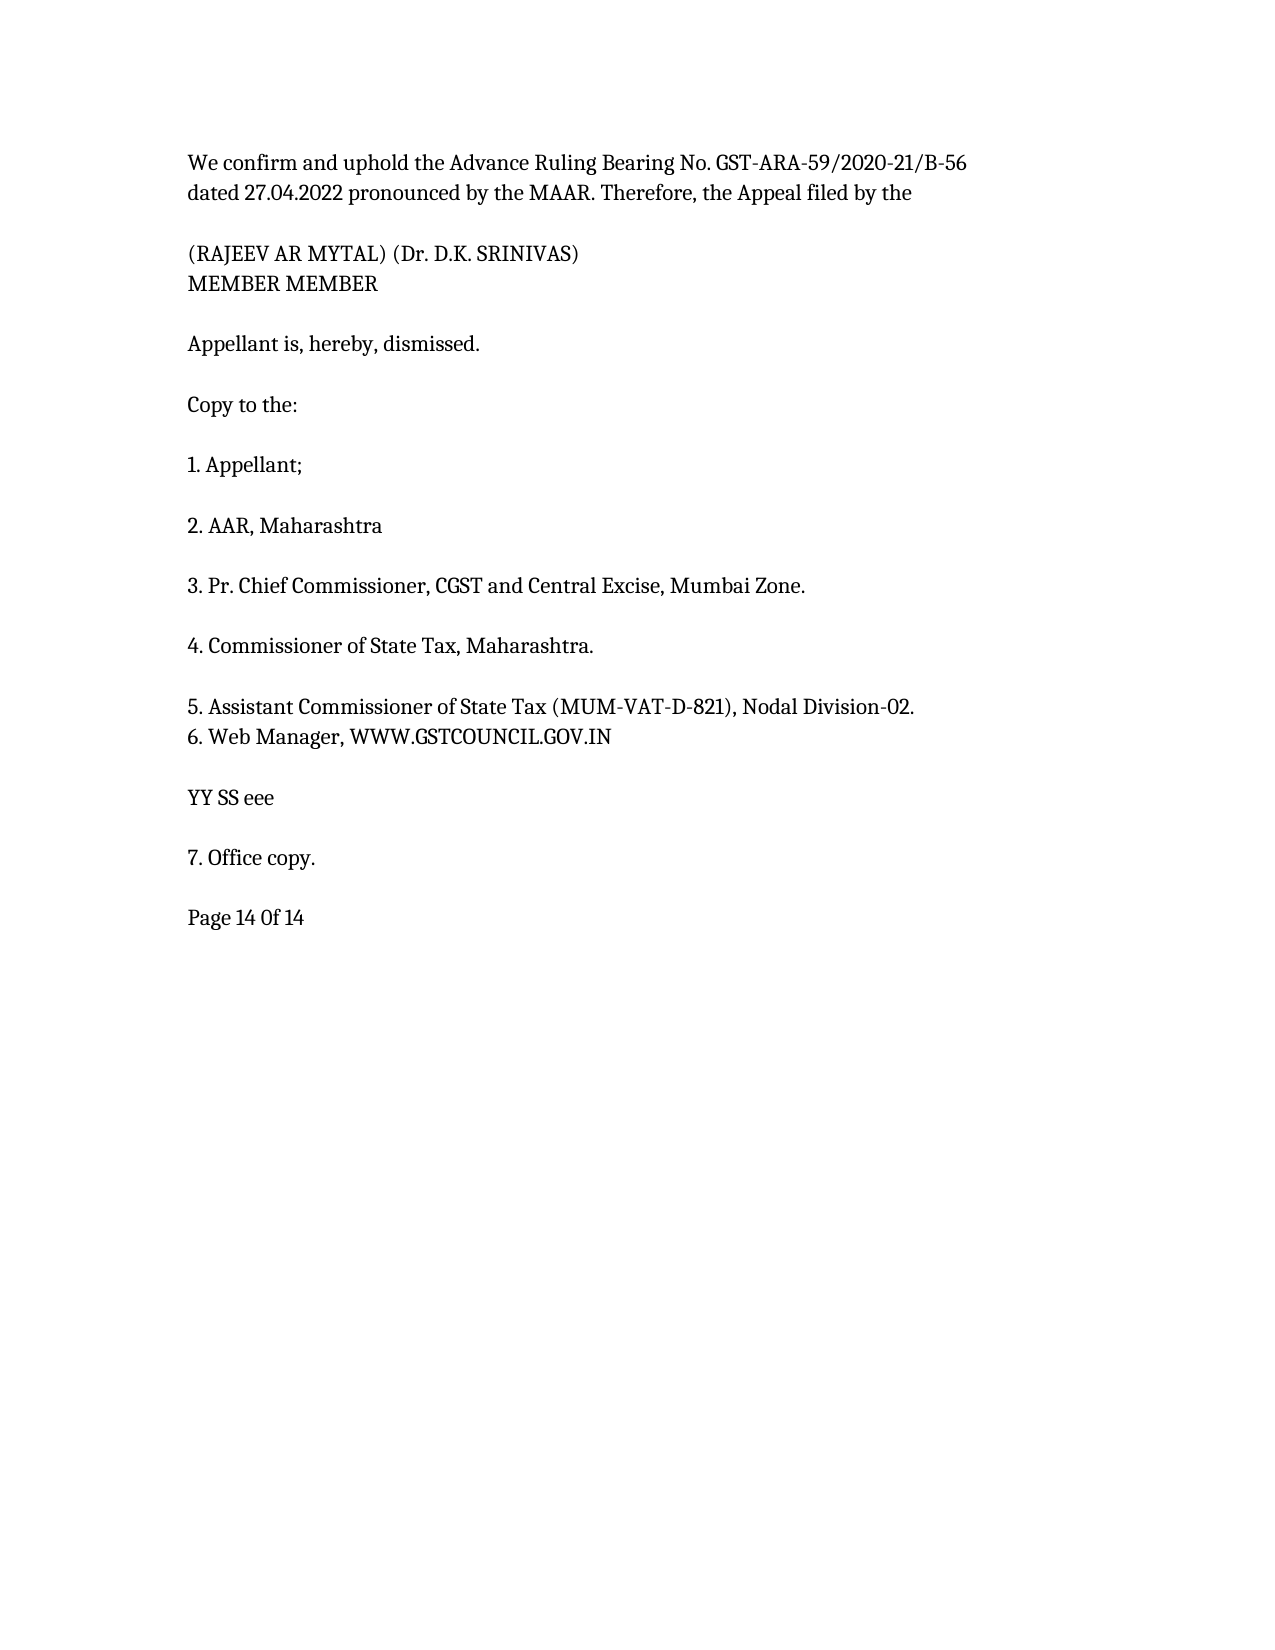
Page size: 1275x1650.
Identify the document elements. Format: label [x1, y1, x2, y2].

text [187, 150, 1087, 992]
